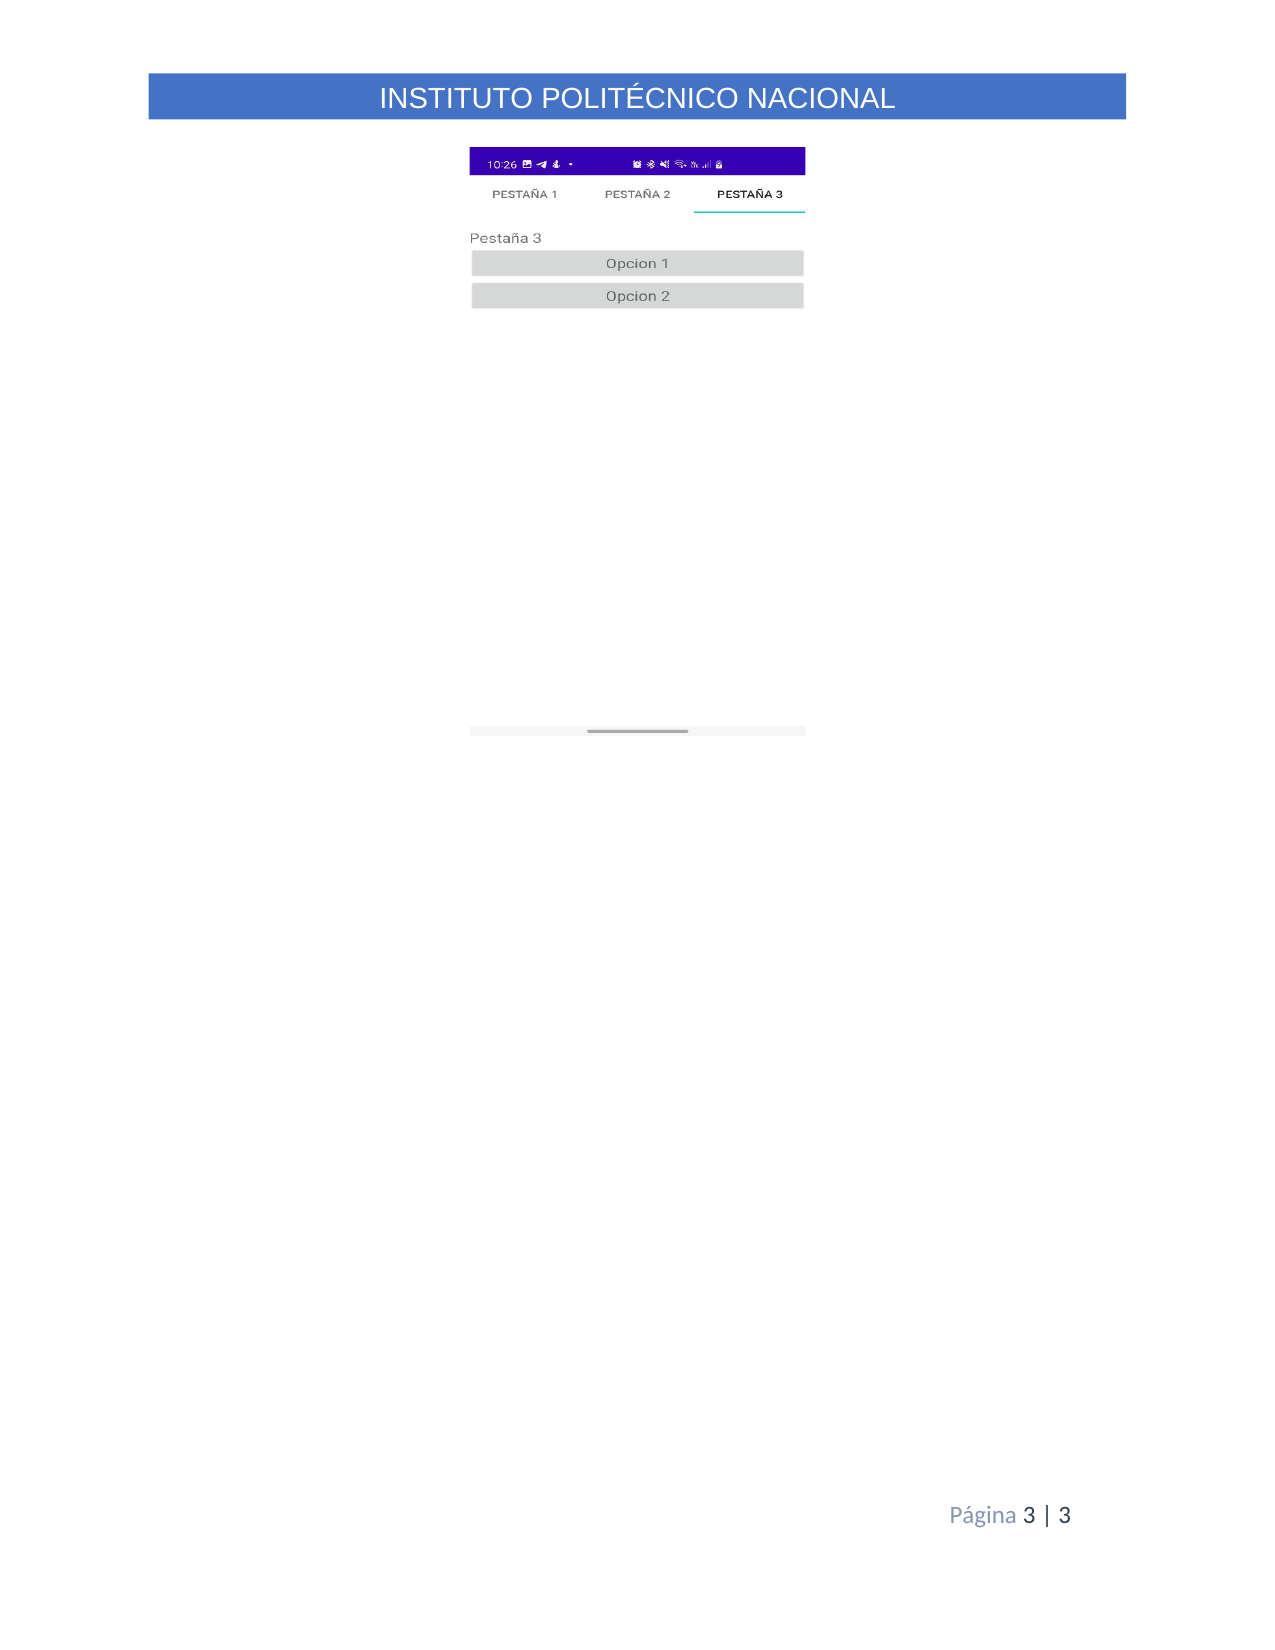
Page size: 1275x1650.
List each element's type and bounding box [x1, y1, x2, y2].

picture [469, 147, 806, 736]
